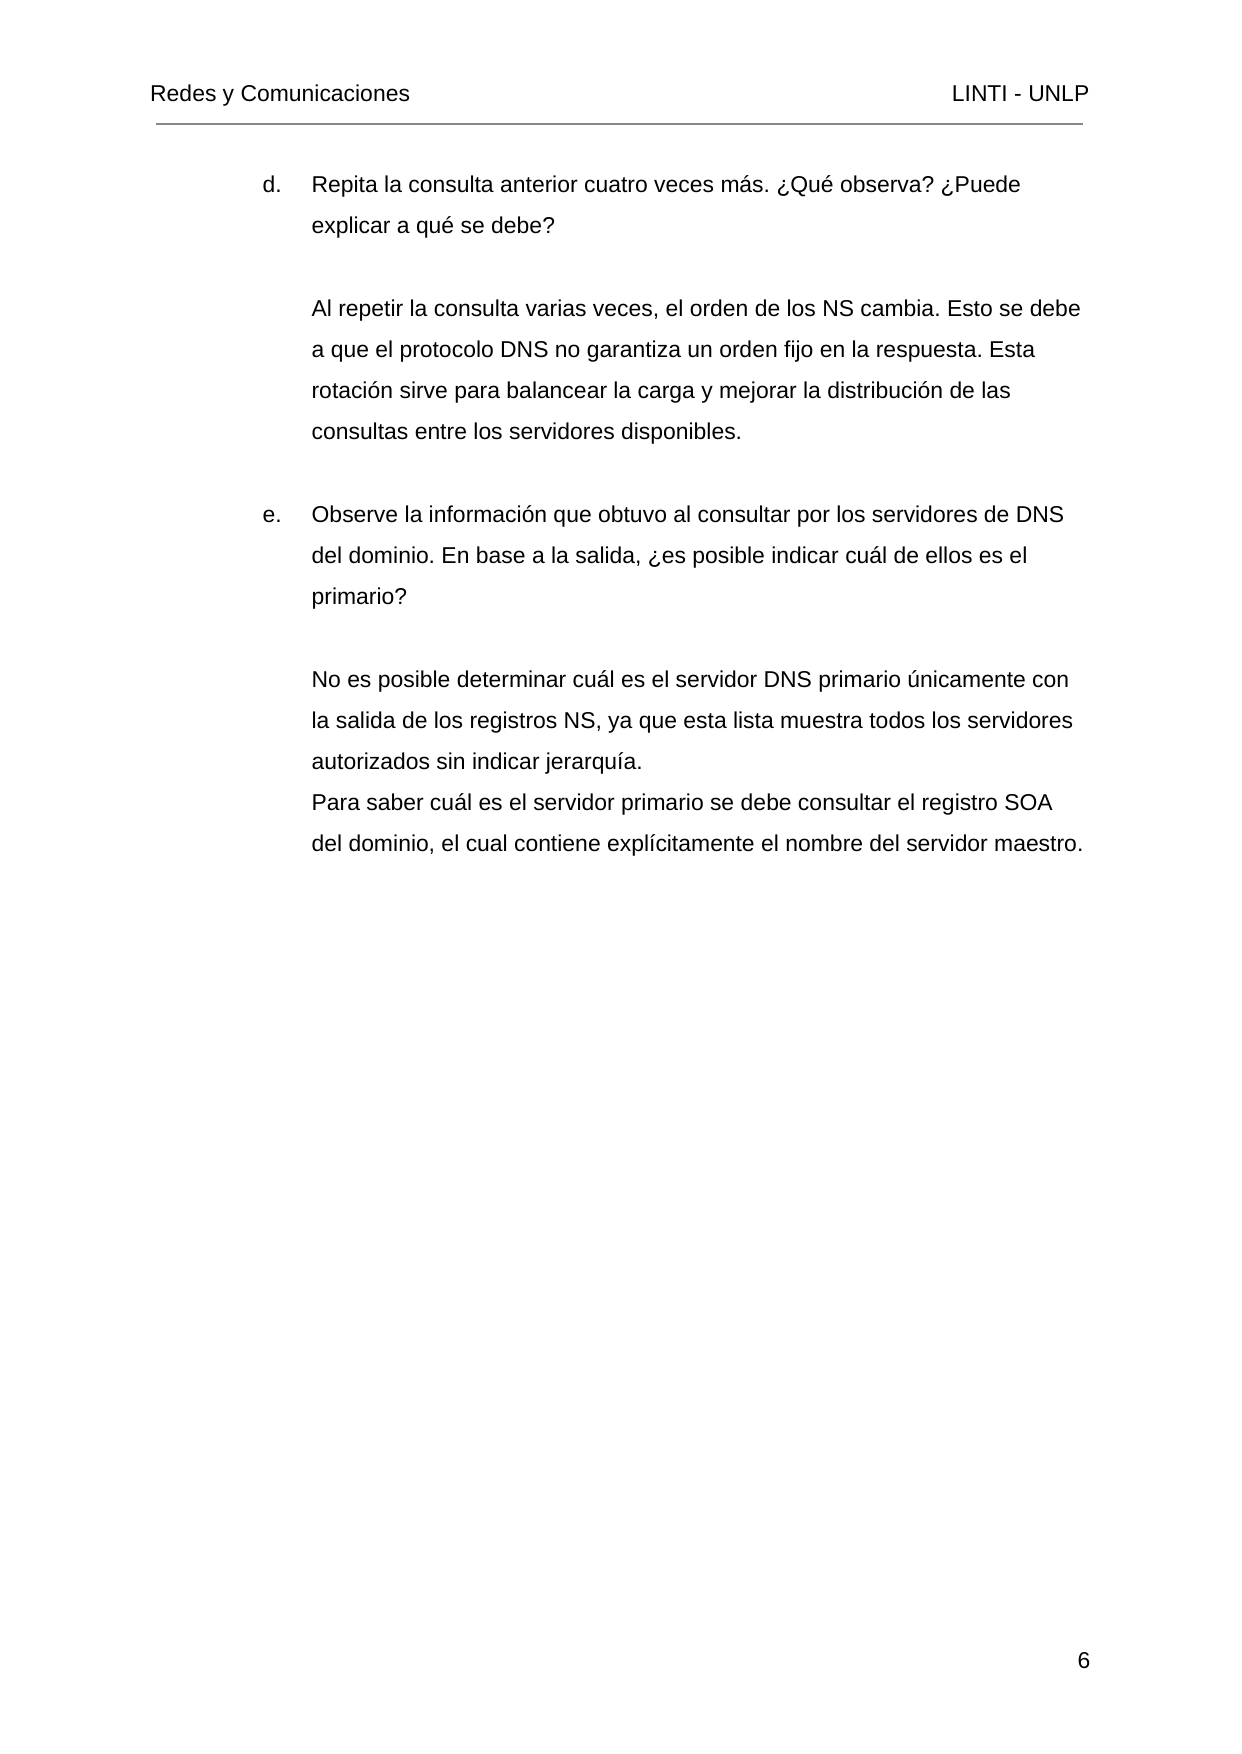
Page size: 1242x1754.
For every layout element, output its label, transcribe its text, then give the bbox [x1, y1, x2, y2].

list Repita la consulta anterior cuatro veces más. ¿Qué observa? ¿Puede explicar a qué se debe? [262, 171, 1088, 238]
text No es posible determinar cuál es el servidor DNS primario únicamente con la salida de los registros NS, ya que esta lista muestra todos los servidores autorizados sin indicar jerarquía. Para saber cuál es el servidor primario se debe consultar el registro SOA del dominio, el cual contiene explícitamente el nombre del servidor maestro. [311, 666, 1088, 856]
text Al repetir la consulta varias veces, el orden de los NS cambia. Esto se debe a que el protocolo DNS no garantiza un orden fijo en la respuesta. Esta rotación sirve para balancear la carga y mejorar la distribución de las consultas entre los servidores disponibles. [311, 295, 1088, 444]
list Observe la información que obtuvo al consultar por los servidores de DNS del dominio. En base a la salida, ¿es posible indicar cuál de ellos es el primario? [262, 501, 1088, 609]
